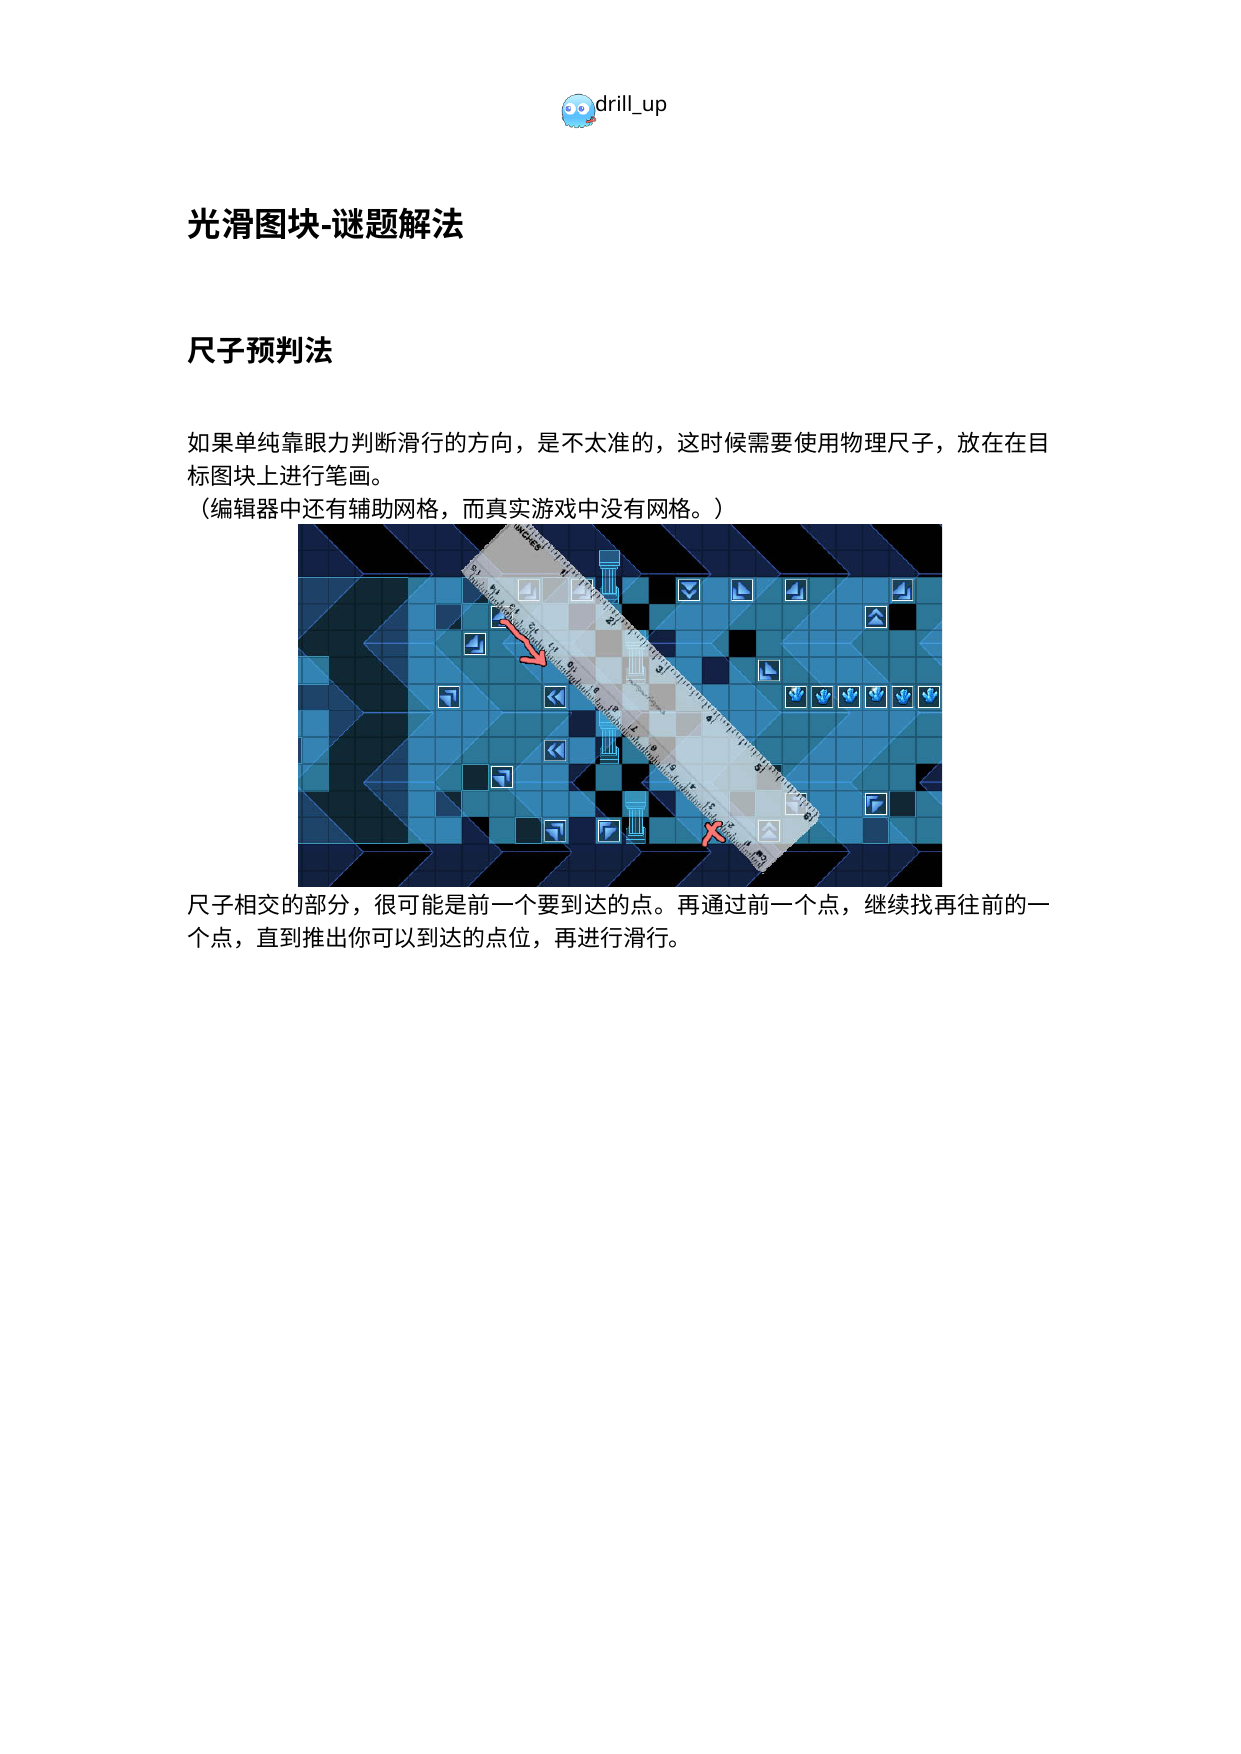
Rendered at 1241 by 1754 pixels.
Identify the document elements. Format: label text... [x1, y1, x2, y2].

subtitle 光滑图块-谜题解法 [187, 189, 1053, 254]
picture [556, 88, 597, 130]
picture [298, 524, 943, 887]
subtitle 尺子预判法 [187, 316, 1053, 381]
text 尺子相交的部分，很可能是前一个要到达的点。再通过前一个点，继续找再往前的一个点，直到推出你可以到达的点位，再进行滑行。 [187, 887, 1053, 953]
text 如果单纯靠眼力判断滑行的方向，是不太准的，这时候需要使用物理尺子，放在在目标图块上进行笔画。 [187, 425, 1053, 491]
text （编辑器中还有辅助网格，而真实游戏中没有网格。） [187, 491, 1053, 524]
